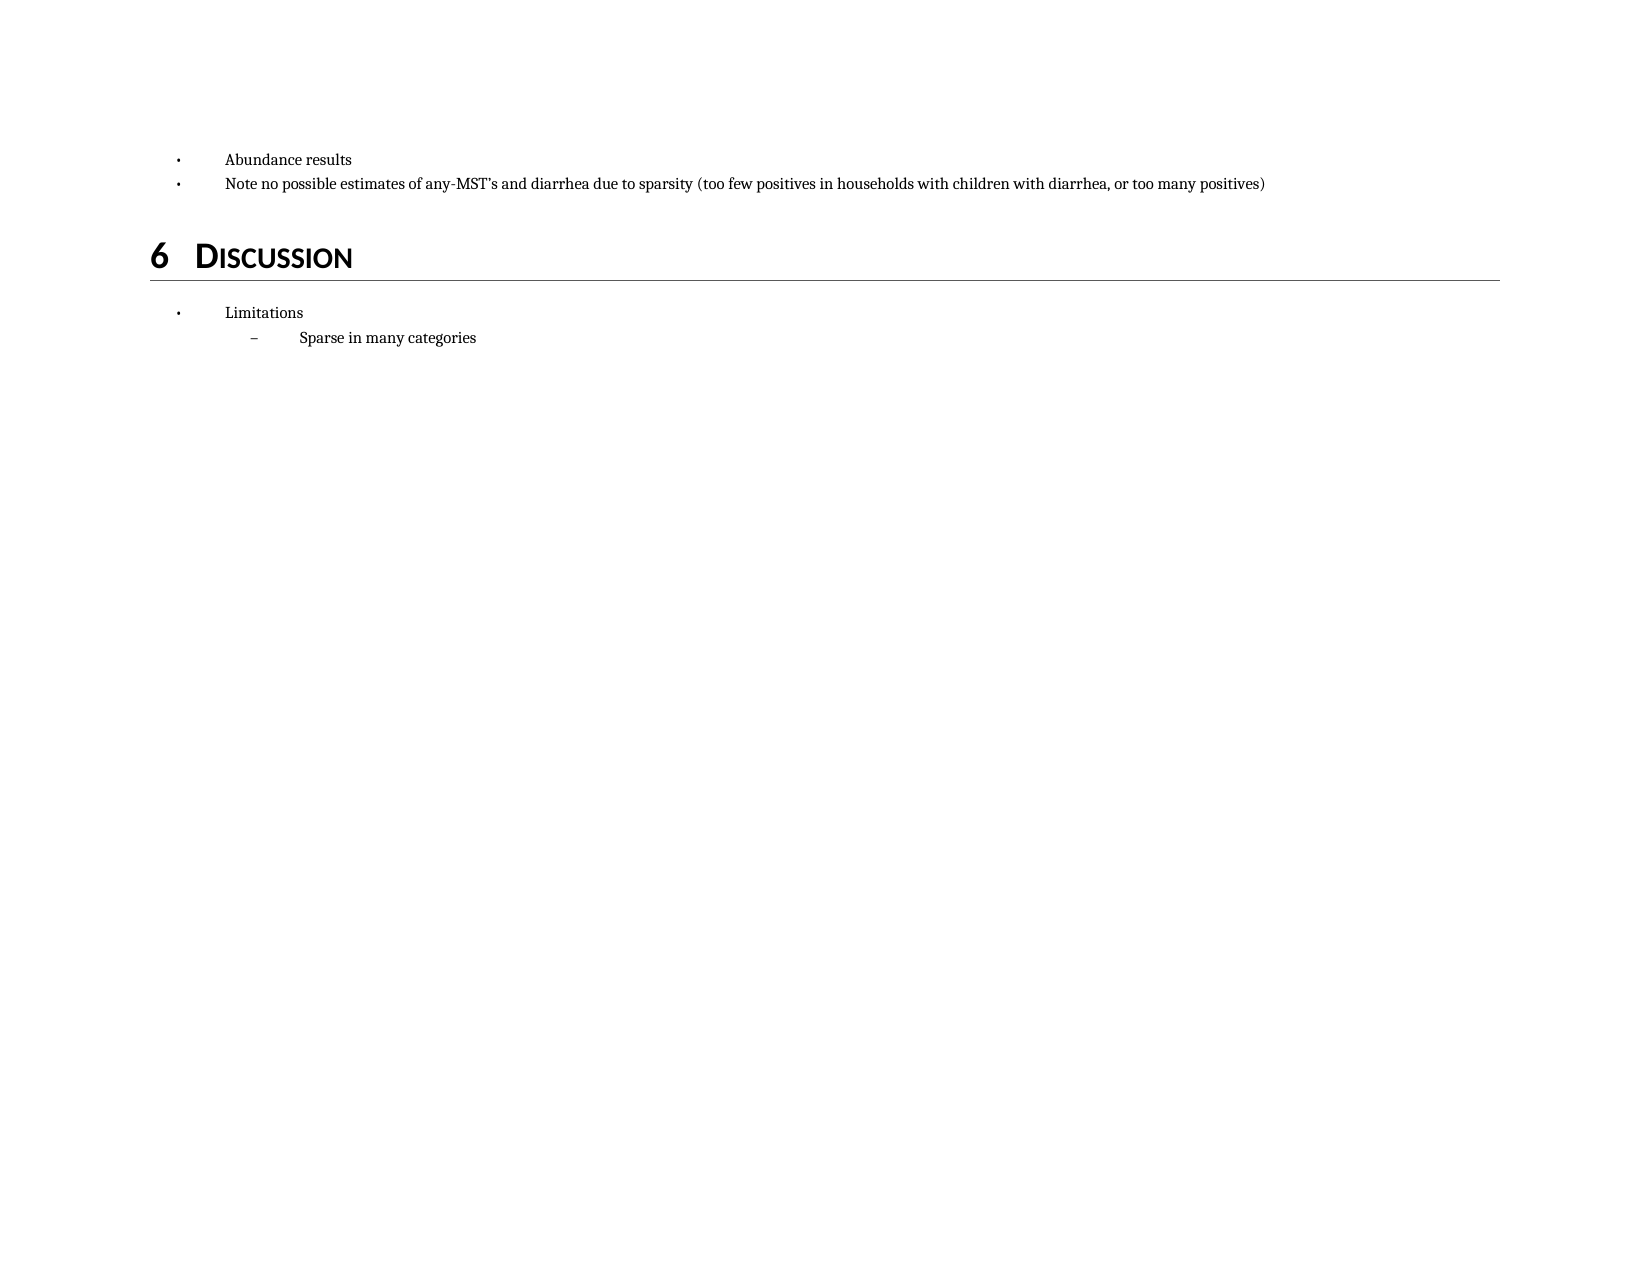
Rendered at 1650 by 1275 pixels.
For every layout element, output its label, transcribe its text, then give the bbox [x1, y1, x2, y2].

list Abundance results [175, 150, 1500, 169]
subtitle Discussion [150, 232, 1500, 280]
list Note no possible estimates of any-MST’s and diarrhea due to sparsity (too few positives in households with children with diarrhea, or too many positives) [175, 174, 1500, 193]
list Sparse in many categories [250, 328, 1500, 347]
list Limitations [175, 304, 1500, 323]
